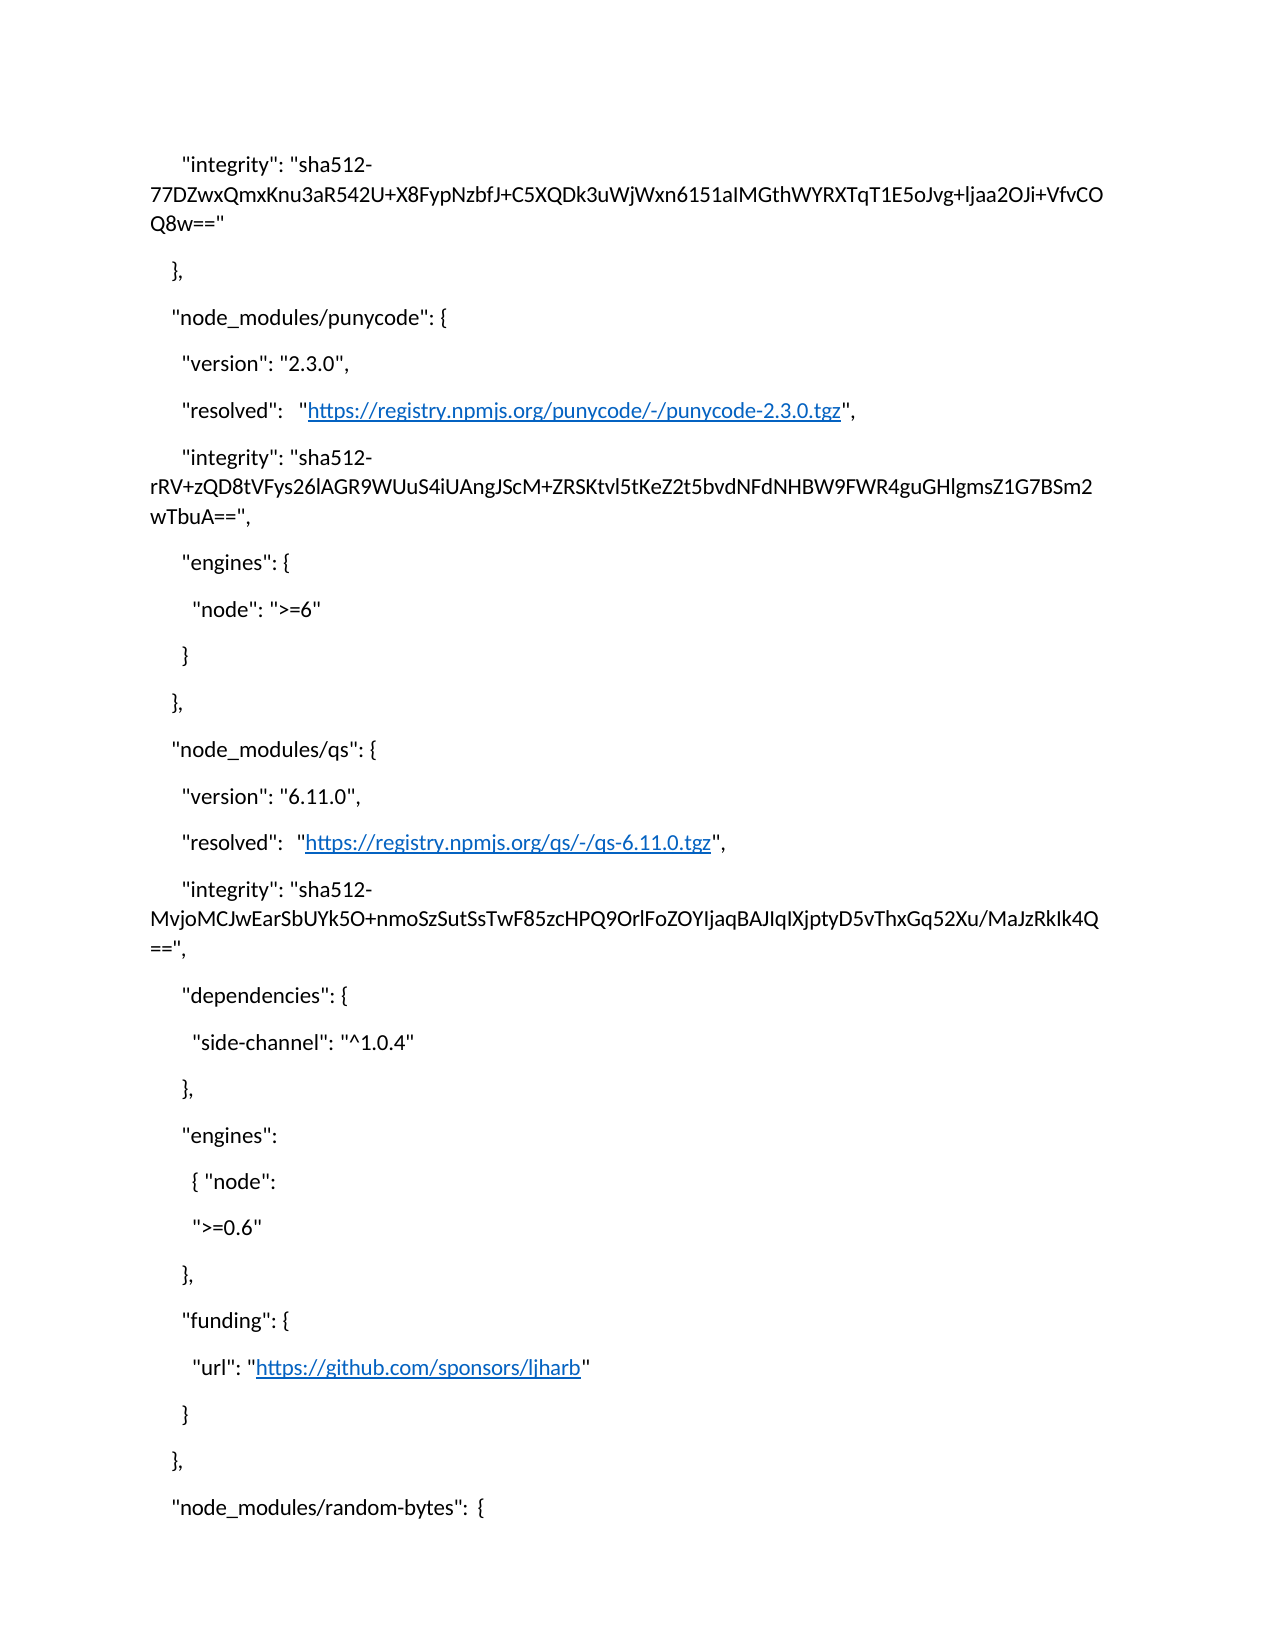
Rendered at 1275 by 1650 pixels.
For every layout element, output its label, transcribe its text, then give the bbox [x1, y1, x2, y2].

text "resolved": "https://registry.npmjs.org/punycode/-/punycode-2.3.0.tgz", [181, 397, 1135, 424]
text "engines": { "node": ">=0.6" [181, 1121, 340, 1241]
text } [181, 1400, 1135, 1428]
text "integrity": "sha512- MvjoMCJwEarSbUYk5O+nmoSzSutSsTwF85zcHPQ9OrlFoZOYIjaqBAJIqIXjptyD5vThxGq52Xu/MaJzRkIk4Q [150, 875, 1135, 932]
text "node_modules/punycode": { "version": "2.3.0", [171, 303, 448, 378]
text "engines": { [181, 548, 1135, 576]
text "url": "https://github.com/sponsors/ljharb" [192, 1353, 1135, 1381]
text "dependencies": { [181, 981, 1135, 1009]
text }, [171, 688, 1135, 717]
text ==", [150, 934, 1135, 962]
text }, [171, 1447, 1135, 1475]
text } [181, 642, 1135, 669]
text "integrity": "sha512- 77DZwxQmxKnu3aR542U+X8FypNzbfJ+C5XQDk3uWjWxn6151aIMGthWYRXTqT1E5oJvg+ljaa2OJi+VfvCO Q8w==" [150, 150, 1135, 237]
text "node_modules/random-bytes": { [171, 1493, 1135, 1521]
text "side-channel": "^1.0.4" [192, 1028, 1135, 1056]
text "funding": { [181, 1306, 1135, 1334]
text "node": ">=6" [192, 595, 1135, 623]
text "node_modules/qs": { "version": "6.11.0", [171, 735, 377, 810]
text }, [181, 1260, 1135, 1288]
text }, [181, 1074, 1135, 1102]
text "resolved": "https://registry.npmjs.org/qs/-/qs-6.11.0.tgz", [181, 829, 1135, 856]
text "integrity": "sha512- rRV+zQD8tVFys26lAGR9WUuS4iUAngJScM+ZRSKtvl5tKeZ2t5bvdNFdNHBW9FWR4guGHlgmsZ1G7BSm2 wTbuA==", [150, 443, 1135, 530]
text }, [171, 256, 1135, 284]
